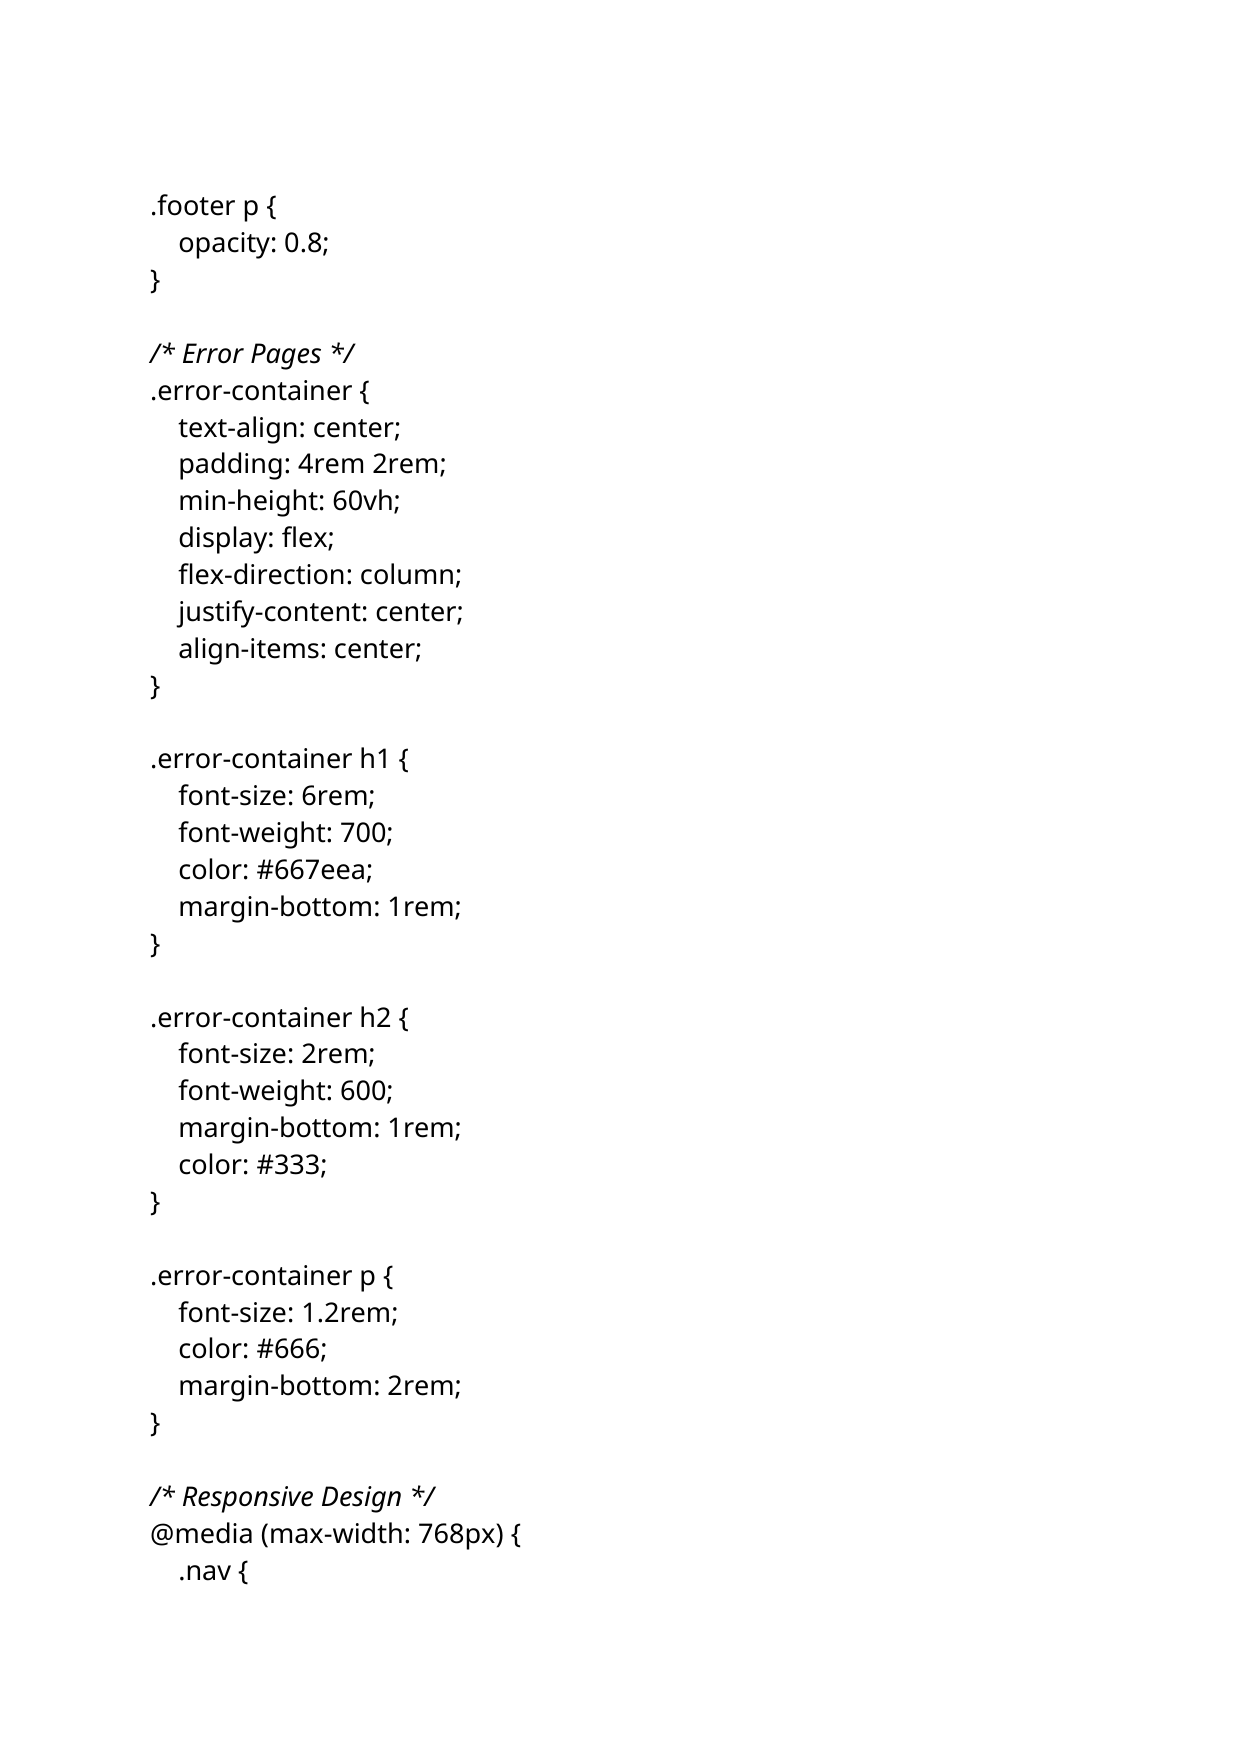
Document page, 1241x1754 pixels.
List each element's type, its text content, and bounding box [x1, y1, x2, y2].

text padding: 4rem 2rem; [150, 445, 1090, 482]
text min-height: 60vh; [150, 482, 1090, 519]
text justify-content: center; [150, 592, 1090, 629]
text .error-container { [150, 371, 1090, 408]
text font-size: 1.2rem; [150, 1293, 1090, 1330]
text color: #667eea; [150, 851, 1090, 887]
text display: flex; [150, 519, 1090, 556]
text .error-container h2 { [150, 998, 1090, 1035]
text align-items: center; [150, 629, 1090, 666]
text } [150, 924, 1090, 961]
text flex-direction: column; [150, 556, 1090, 592]
text margin-bottom: 1rem; [150, 887, 1090, 924]
text .footer p { [150, 187, 1090, 224]
text } [150, 261, 1090, 297]
text margin-bottom: 2rem; [150, 1367, 1090, 1404]
text /* Responsive Design */ [150, 1477, 1090, 1514]
text text-align: center; [150, 408, 1090, 445]
text font-weight: 600; [150, 1072, 1090, 1109]
text color: #333; [150, 1146, 1090, 1182]
text } [150, 1182, 1090, 1219]
text .error-container h1 { [150, 740, 1090, 777]
text } [150, 666, 1090, 703]
text @media (max-width: 768px) { [150, 1514, 1090, 1551]
text color: #666; [150, 1330, 1090, 1367]
text font-size: 6rem; [150, 777, 1090, 814]
text font-weight: 700; [150, 814, 1090, 851]
text .error-container p { [150, 1256, 1090, 1293]
text } [150, 1404, 1090, 1441]
text opacity: 0.8; [150, 224, 1090, 261]
text /* Error Pages */ [150, 334, 1090, 371]
text font-size: 2rem; [150, 1035, 1090, 1072]
text margin-bottom: 1rem; [150, 1109, 1090, 1146]
text .nav { [150, 1551, 1090, 1588]
